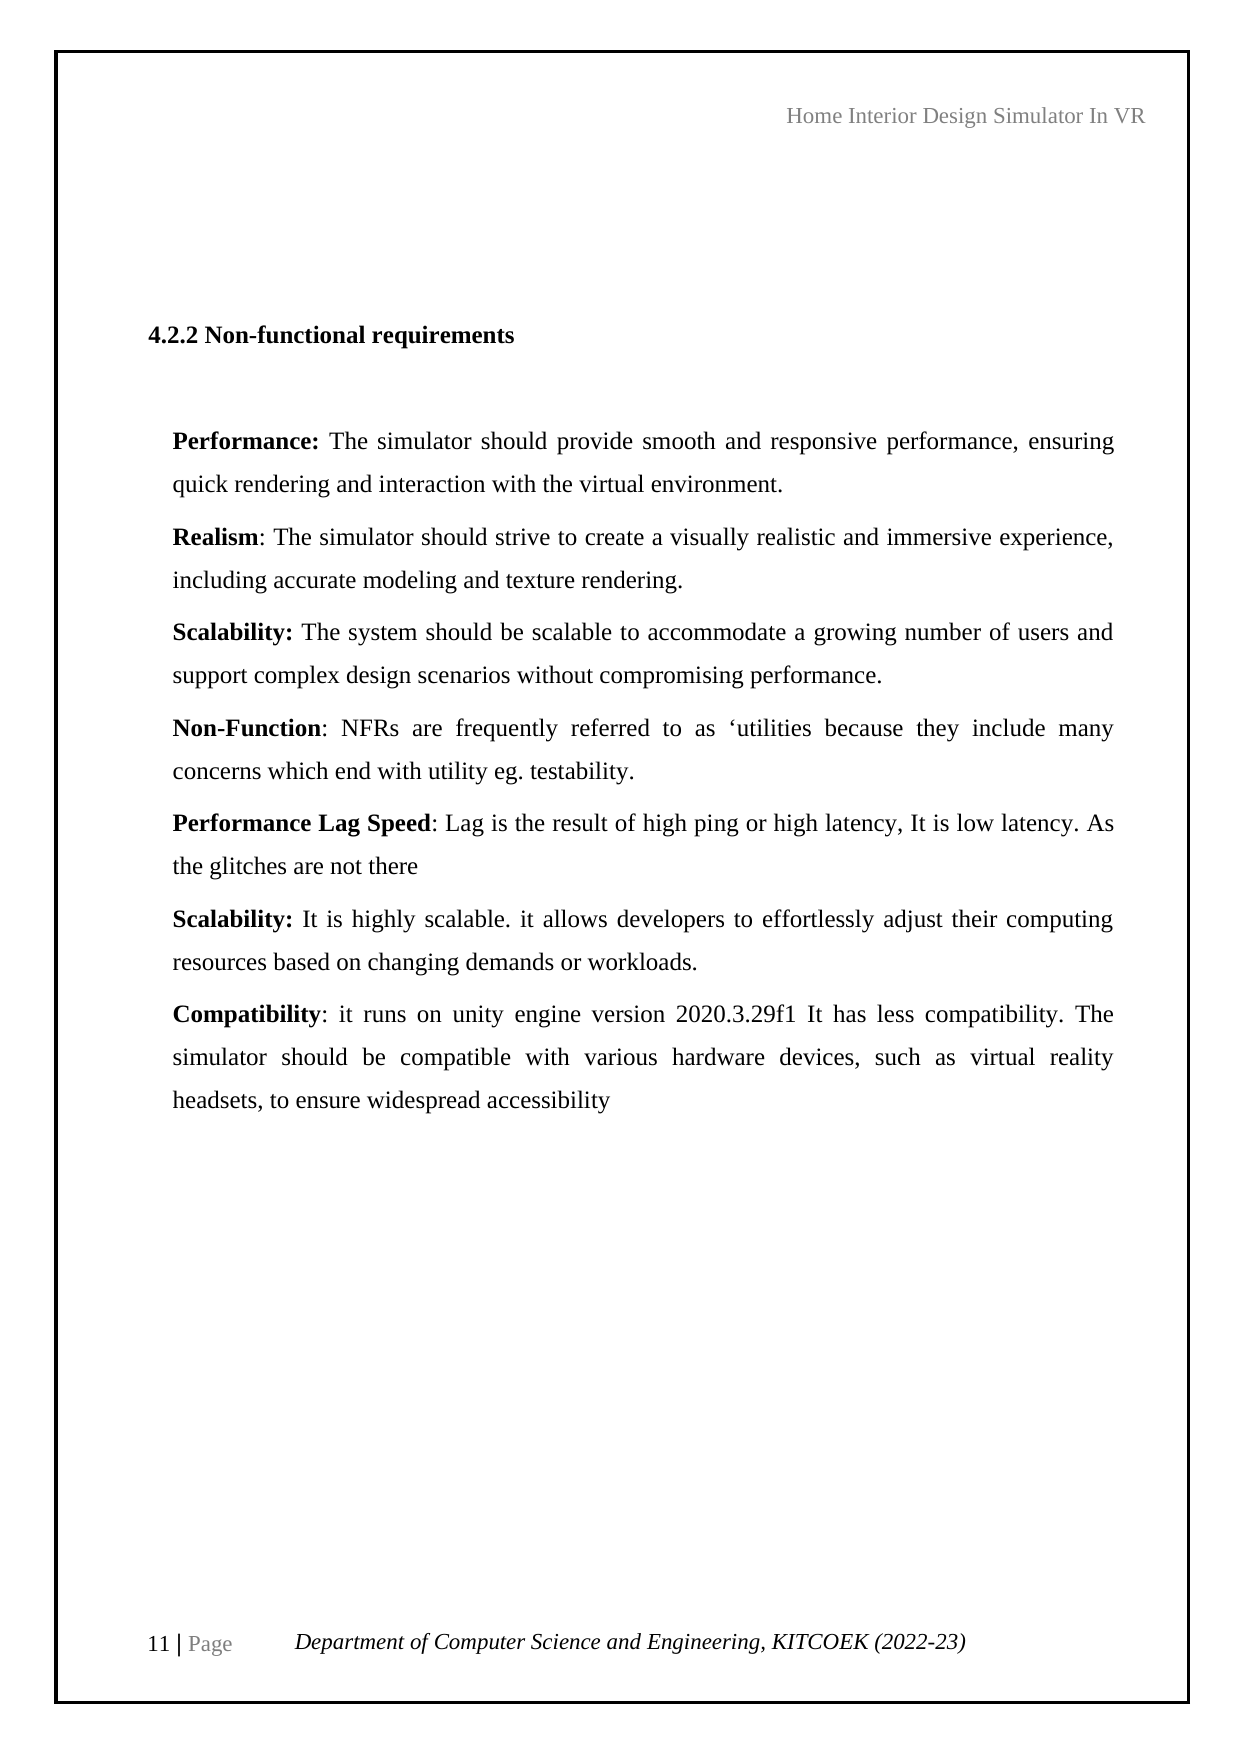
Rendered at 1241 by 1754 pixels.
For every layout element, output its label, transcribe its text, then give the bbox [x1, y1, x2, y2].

text Compatibility: it runs on unity engine version 2020.3.29f1 It has less compatibility. The simulator should be compatible with various hardware devices, such as virtual reality headsets, to ensure widespread accessibility [172, 999, 1115, 1114]
text Performance: The simulator should provide smooth and responsive performance, ensuring quick rendering and interaction with the virtual environment. [172, 426, 1115, 498]
text Scalability: It is highly scalable. it allows developers to effortlessly adjust their computing resources based on changing demands or workloads. [172, 904, 1115, 976]
text 4.2.2 Non-functional requirements [58, 320, 1090, 349]
text Realism: The simulator should strive to create a visually realistic and immersive experience, including accurate modeling and texture rendering. [172, 522, 1115, 593]
text Performance Lag Speed: Lag is the result of high ping or high latency, It is low latency. As the glitches are not there [172, 808, 1115, 880]
text Scalability: The system should be scalable to accommodate a growing number of users and support complex design scenarios without compromising performance. [172, 617, 1115, 689]
text Non-Function: NFRs are frequently referred to as ‘utilities because they include many concerns which end with utility eg. testability. [172, 713, 1115, 784]
